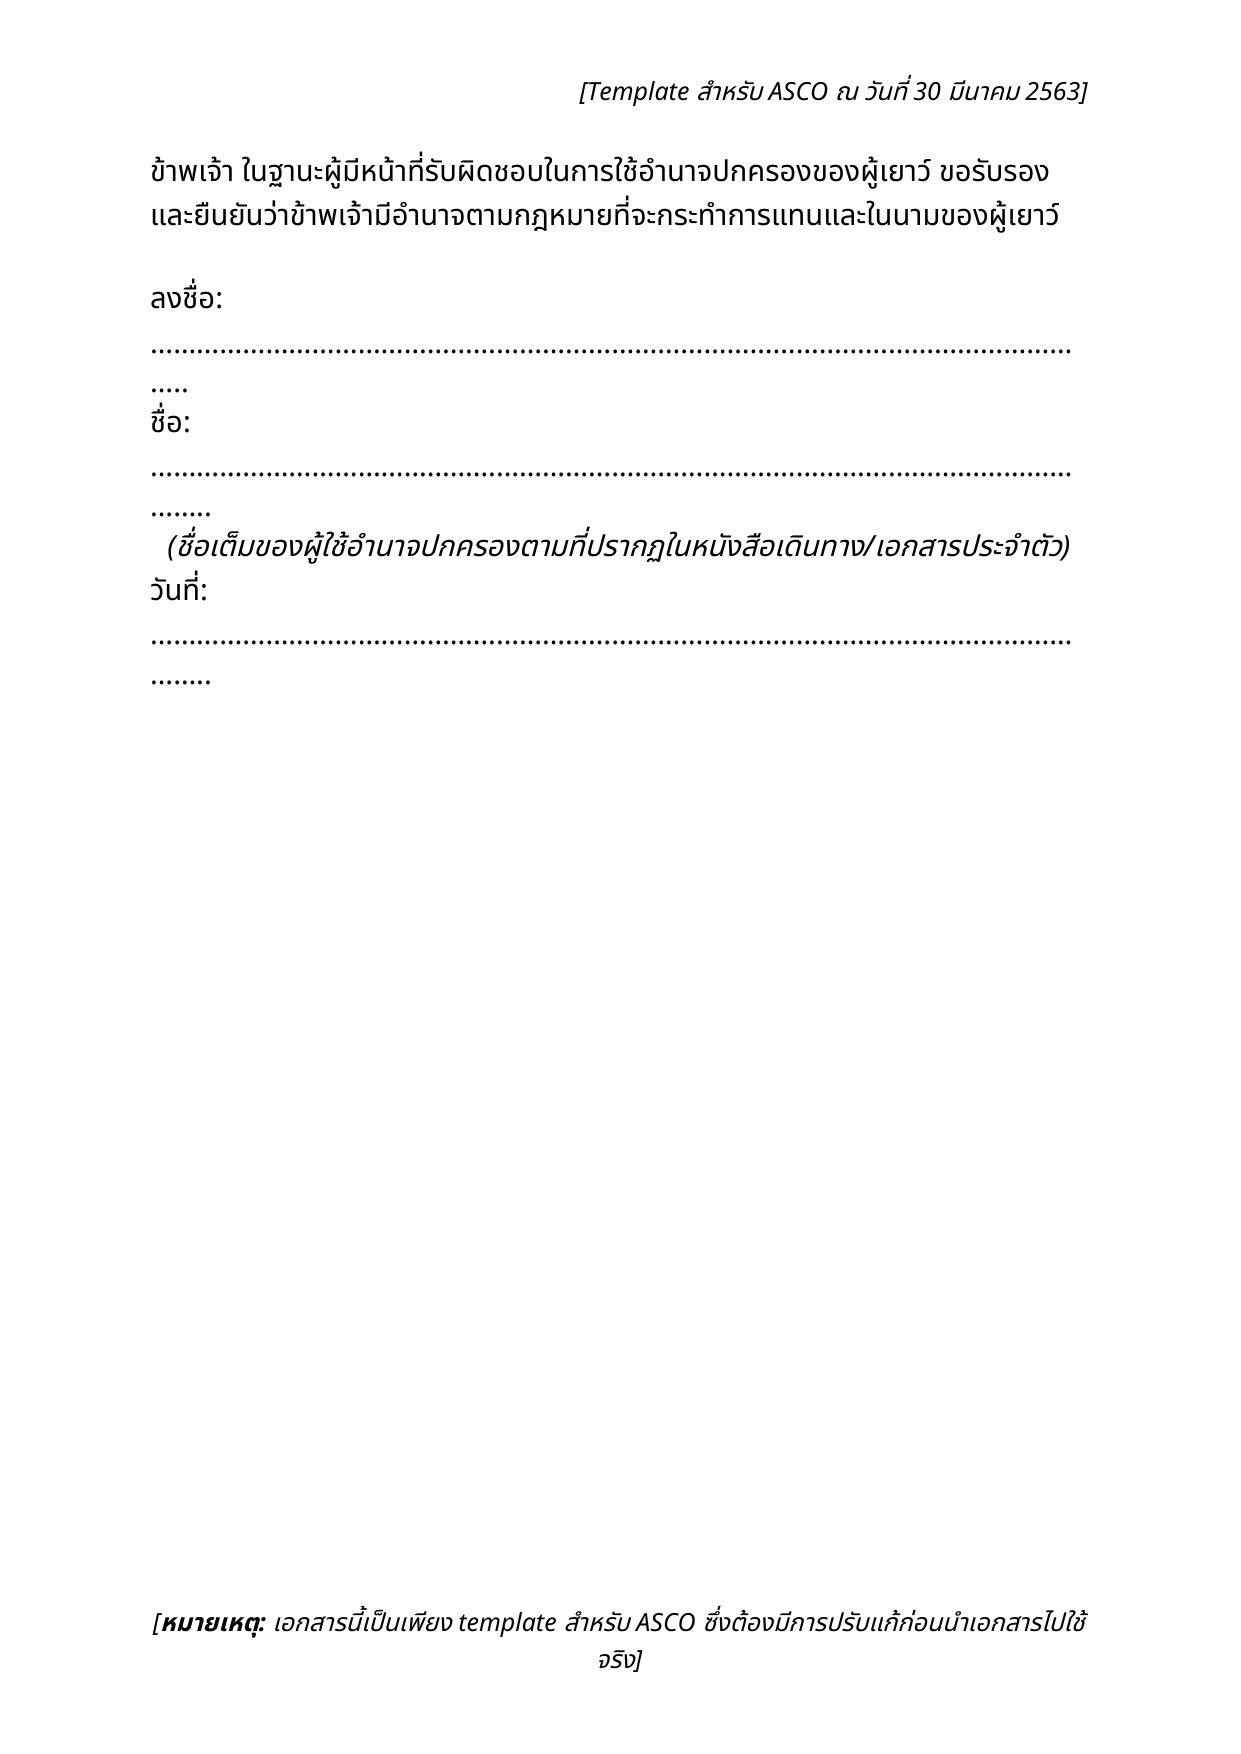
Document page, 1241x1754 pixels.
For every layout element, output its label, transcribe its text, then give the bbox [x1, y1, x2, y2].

text ข้าพเจ้า ในฐานะผู้มีหน้าที่รับผิดชอบในการใช้อำนาจปกครองของผู้เยาว์ ขอรับรองและยืนยันว่าข้าพเจ้ามีอำนาจตามกฎหมายที่จะกระทำการแทนและในนามของผู้เยาว์ [150, 150, 1090, 238]
text วันที่: ……………………………………………………………………………………………………………….. [150, 569, 1090, 693]
text (ชื่อเต็มของผู้ใช้อำนาจปกครองตามที่ปรากฏในหนังสือเดินทาง/เอกสารประจำตัว) [150, 525, 1090, 569]
text ลงชื่อ: …………………………………………………………………………………………………………….. [150, 278, 1090, 401]
text ชื่อ: ……………………………………………………………………………………………………………….. [150, 401, 1090, 525]
